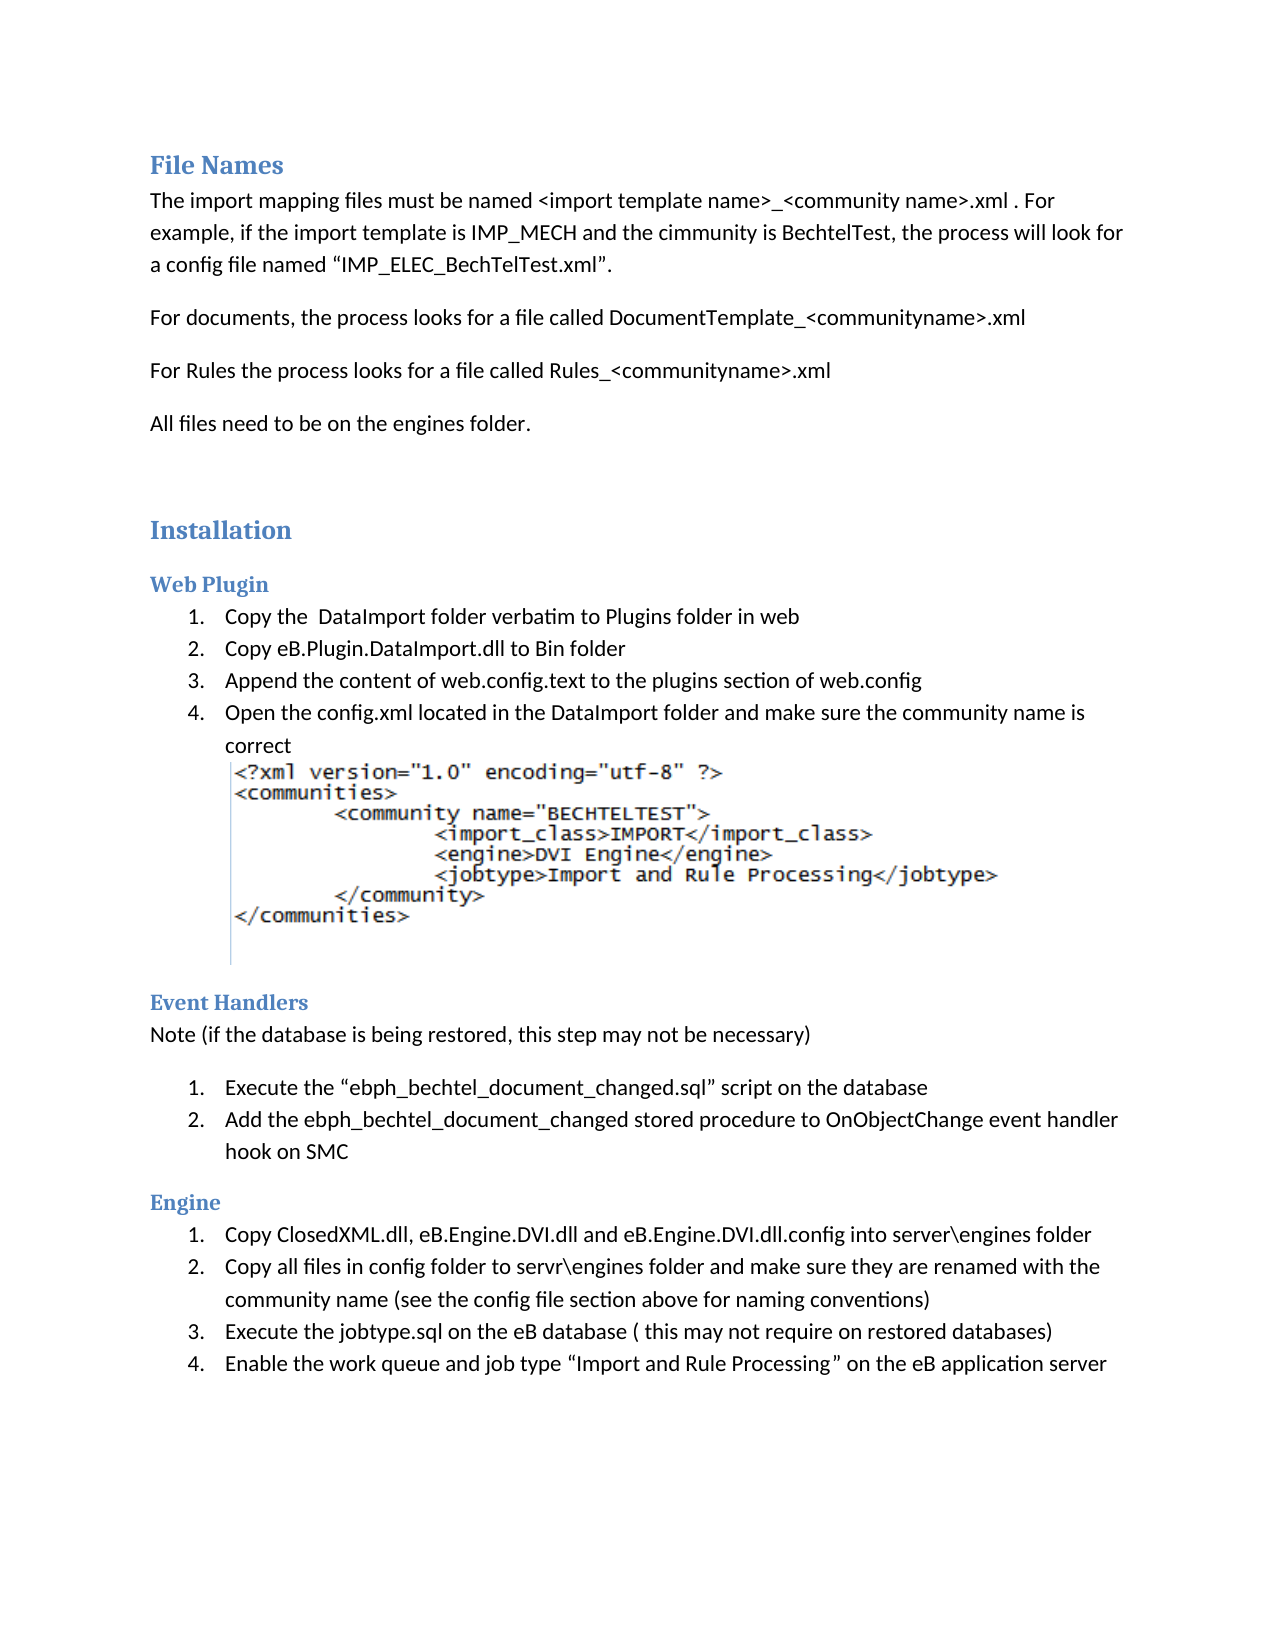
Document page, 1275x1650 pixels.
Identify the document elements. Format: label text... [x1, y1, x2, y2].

list Copy all files in config folder to servr\engines folder and make sure they are renamed with the community name (see the config file section above for naming conventions) [187, 1252, 1125, 1313]
list Copy the DataImport folder verbatim to Plugins folder in web [187, 602, 1125, 630]
list Execute the jobtype.sql on the eB database ( this may not require on restored databases) [187, 1317, 1125, 1345]
list Enable the work queue and job type “Import and Rule Processing” on the eB application server [187, 1349, 1125, 1377]
text For documents, the process looks for a file called DocumentTemplate_<communityname>.xml [150, 303, 1125, 331]
text For Rules the process looks for a file called Rules_<communityname>.xml [150, 356, 1125, 384]
list Open the config.xml located in the DataImport folder and make sure the community name is correct [187, 698, 1125, 759]
list Copy ClosedXML.dll, eB.Engine.DVI.dll and eB.Engine.DVI.dll.config into server\engines folder [187, 1220, 1125, 1248]
subtitle Installation [150, 515, 1125, 546]
picture [230, 762, 1056, 965]
text The import mapping files must be named <import template name>_<community name>.xml . For example, if the import template is IMP_MECH and the cimmunity is BechtelTest, the process will look for a config file named “IMP_ELEC_BechTelTest.xml”. [150, 186, 1125, 278]
list Add the ebph_bechtel_document_changed stored procedure to OnObjectChange event handler hook on SMC [187, 1105, 1125, 1165]
list Append the content of web.config.text to the plugins section of web.config [187, 666, 1125, 694]
subtitle Engine [150, 1190, 1125, 1216]
text Note (if the database is being restored, this step may not be necessary) [150, 1020, 1125, 1048]
text All files need to be on the engines folder. [150, 409, 1125, 437]
subtitle File Names [150, 150, 1125, 181]
subtitle Web Plugin [150, 572, 1125, 598]
list Copy eB.Plugin.DataImport.dll to Bin folder [187, 634, 1125, 662]
list Execute the “ebph_bechtel_document_changed.sql” script on the database [187, 1073, 1125, 1101]
subtitle Event Handlers [150, 989, 1125, 1016]
